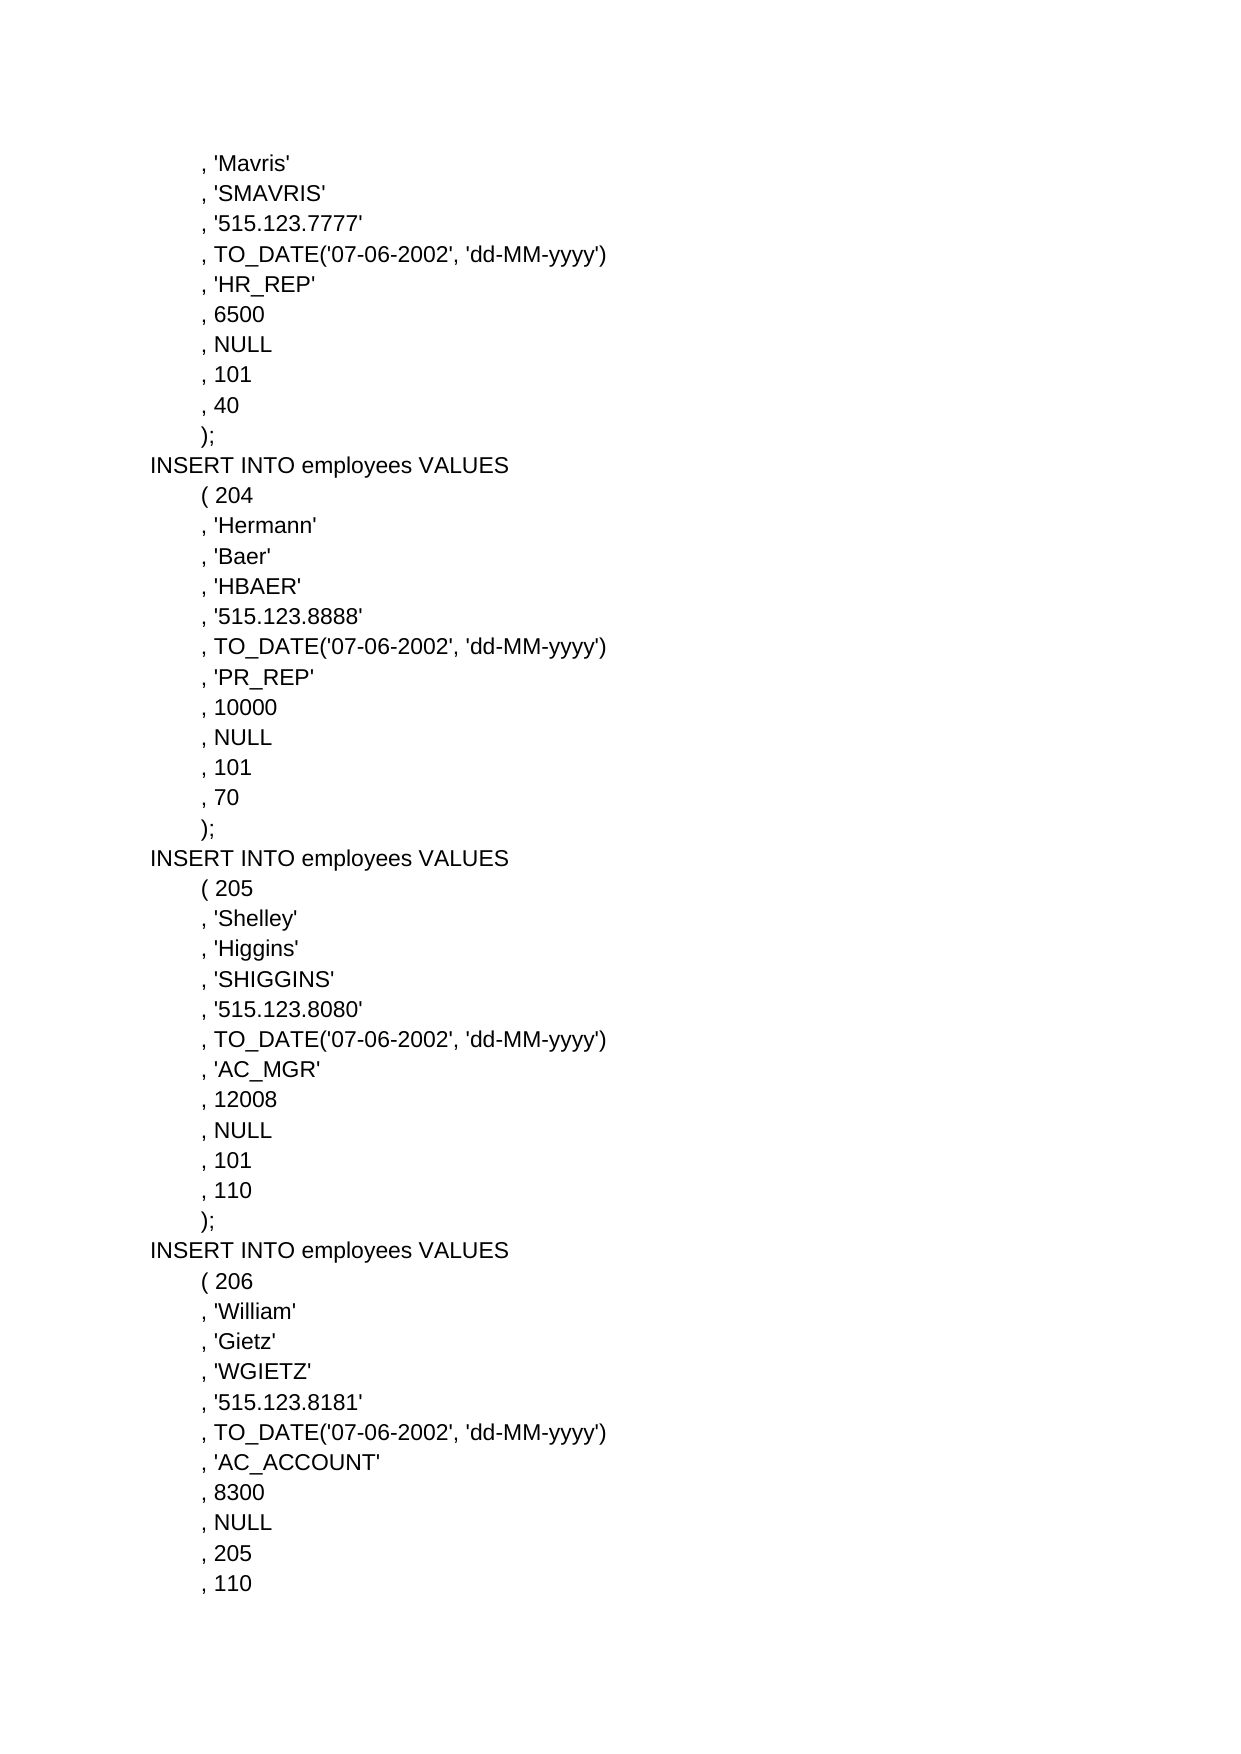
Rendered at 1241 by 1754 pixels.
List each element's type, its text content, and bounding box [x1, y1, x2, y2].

text , '515.123.8181' [150, 1388, 1090, 1415]
text , 101 [150, 754, 1090, 781]
text , 'Baer' [150, 543, 1090, 569]
text , 110 [150, 1570, 1090, 1596]
text , TO_DATE('07-06-2002', 'dd-MM-yyyy') [150, 633, 1090, 660]
text , 'SHIGGINS' [150, 966, 1090, 992]
text , 12008 [150, 1086, 1090, 1113]
text , 'PR_REP' [150, 663, 1090, 690]
text , '515.123.8080' [150, 996, 1090, 1022]
text , TO_DATE('07-06-2002', 'dd-MM-yyyy') [150, 1026, 1090, 1052]
text , 205 [150, 1539, 1090, 1566]
text , 'WGIETZ' [150, 1358, 1090, 1385]
text , 'AC_MGR' [150, 1056, 1090, 1083]
text ( 206 [150, 1268, 1090, 1294]
text , TO_DATE('07-06-2002', 'dd-MM-yyyy') [150, 241, 1090, 267]
text , 'HBAER' [150, 573, 1090, 599]
text INSERT INTO employees VALUES [150, 452, 1090, 478]
text , 'HR_REP' [150, 271, 1090, 297]
text ); [150, 814, 1090, 841]
text , 6500 [150, 301, 1090, 327]
text , 'Higgins' [150, 935, 1090, 962]
text , 101 [150, 361, 1090, 388]
text , 40 [150, 392, 1090, 418]
text , 8300 [150, 1479, 1090, 1506]
text , 70 [150, 784, 1090, 811]
text ( 205 [150, 875, 1090, 901]
text , 'William' [150, 1298, 1090, 1324]
text , '515.123.8888' [150, 603, 1090, 629]
text , 'Mavris' [150, 150, 1090, 176]
text , 110 [150, 1177, 1090, 1203]
text , 10000 [150, 694, 1090, 720]
text , TO_DATE('07-06-2002', 'dd-MM-yyyy') [150, 1419, 1090, 1445]
text , 'Gietz' [150, 1328, 1090, 1354]
text INSERT INTO employees VALUES [150, 1237, 1090, 1264]
text , 'AC_ACCOUNT' [150, 1449, 1090, 1475]
text , 'Hermann' [150, 512, 1090, 539]
text , NULL [150, 1117, 1090, 1143]
text , NULL [150, 724, 1090, 750]
text ( 204 [150, 482, 1090, 509]
text , 'Shelley' [150, 905, 1090, 932]
text , NULL [150, 331, 1090, 358]
text , 101 [150, 1147, 1090, 1173]
text , '515.123.7777' [150, 210, 1090, 237]
text ); [150, 1207, 1090, 1234]
text , 'SMAVRIS' [150, 180, 1090, 207]
text ); [150, 422, 1090, 448]
text INSERT INTO employees VALUES [150, 845, 1090, 871]
text , NULL [150, 1509, 1090, 1536]
